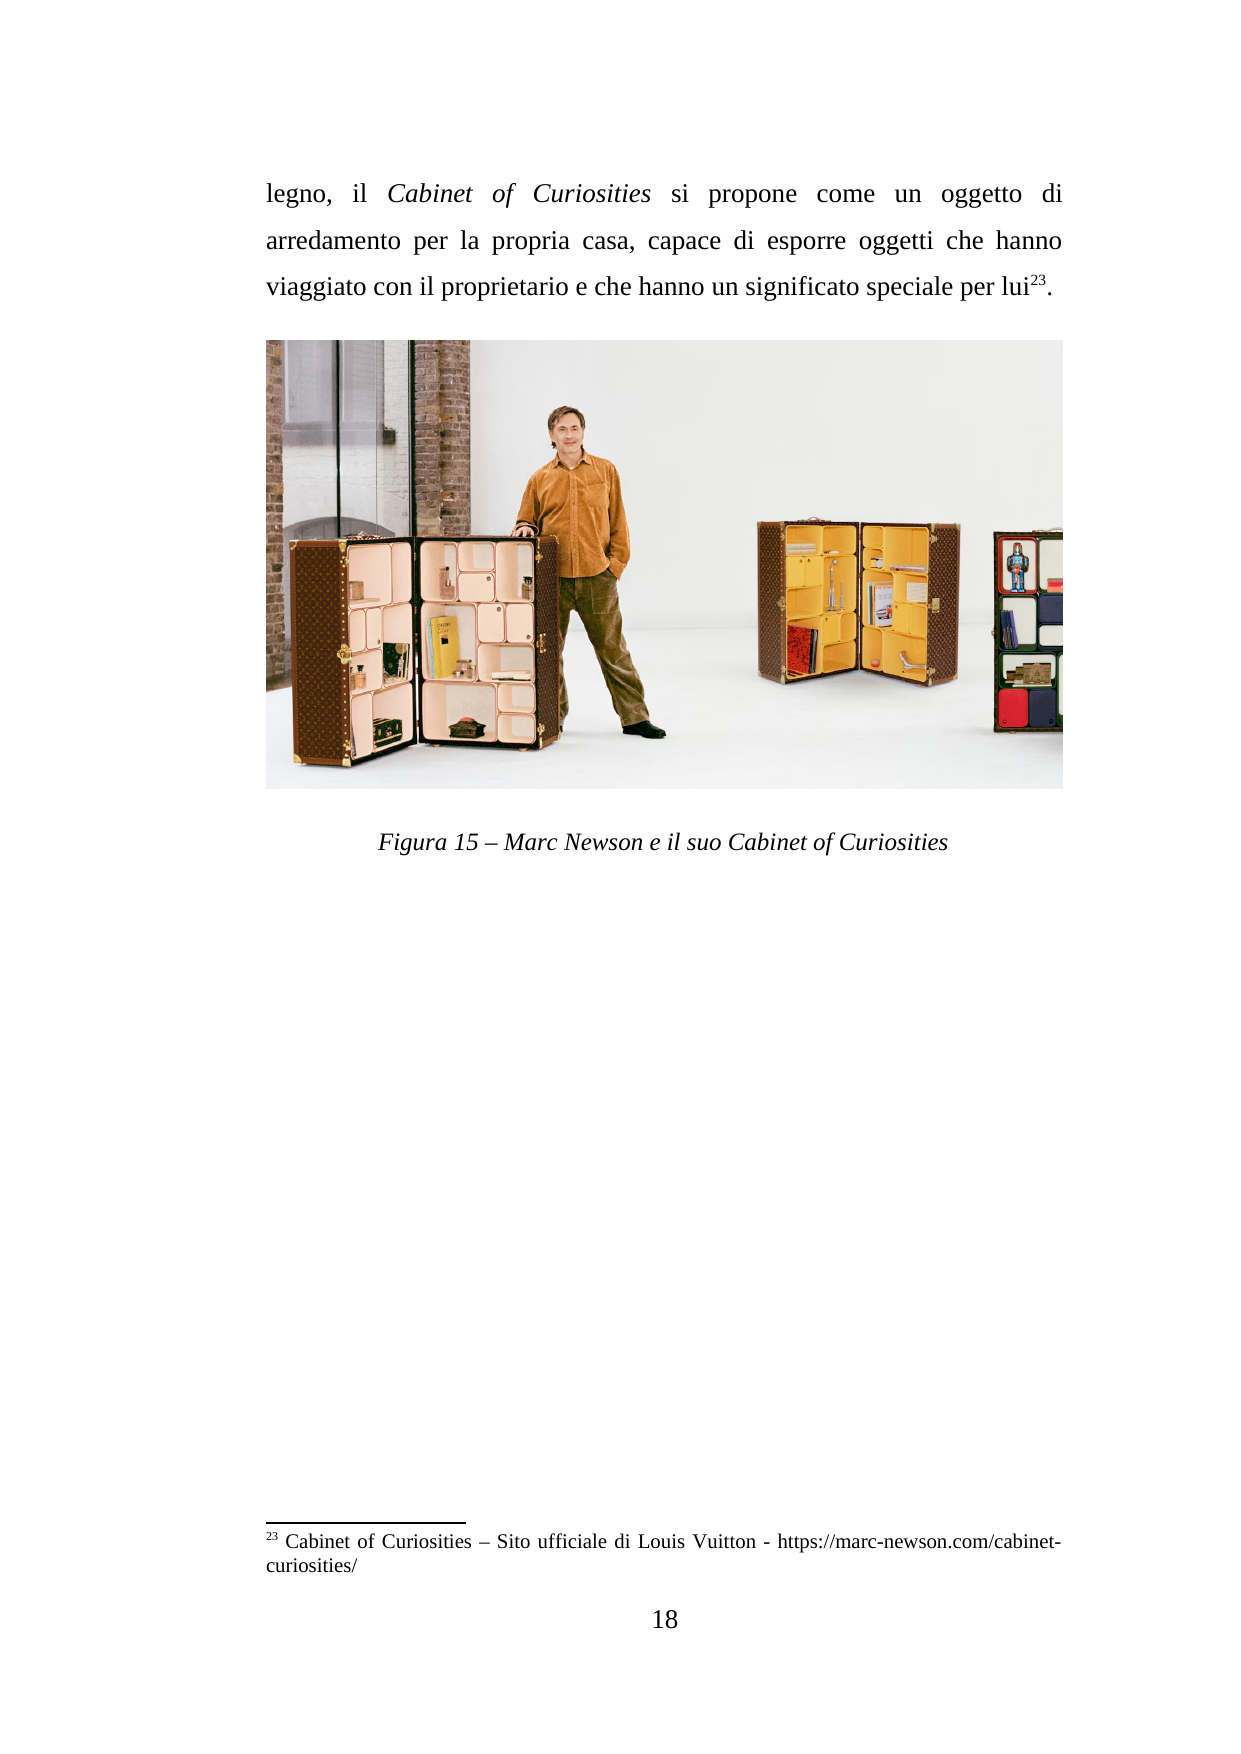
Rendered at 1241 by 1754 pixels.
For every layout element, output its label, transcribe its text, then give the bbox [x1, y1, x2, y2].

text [266, 177, 1063, 302]
text Figura 15 – Marc Newson e il suo Cabinet of Curiosities [266, 827, 1063, 856]
picture [266, 340, 1063, 789]
